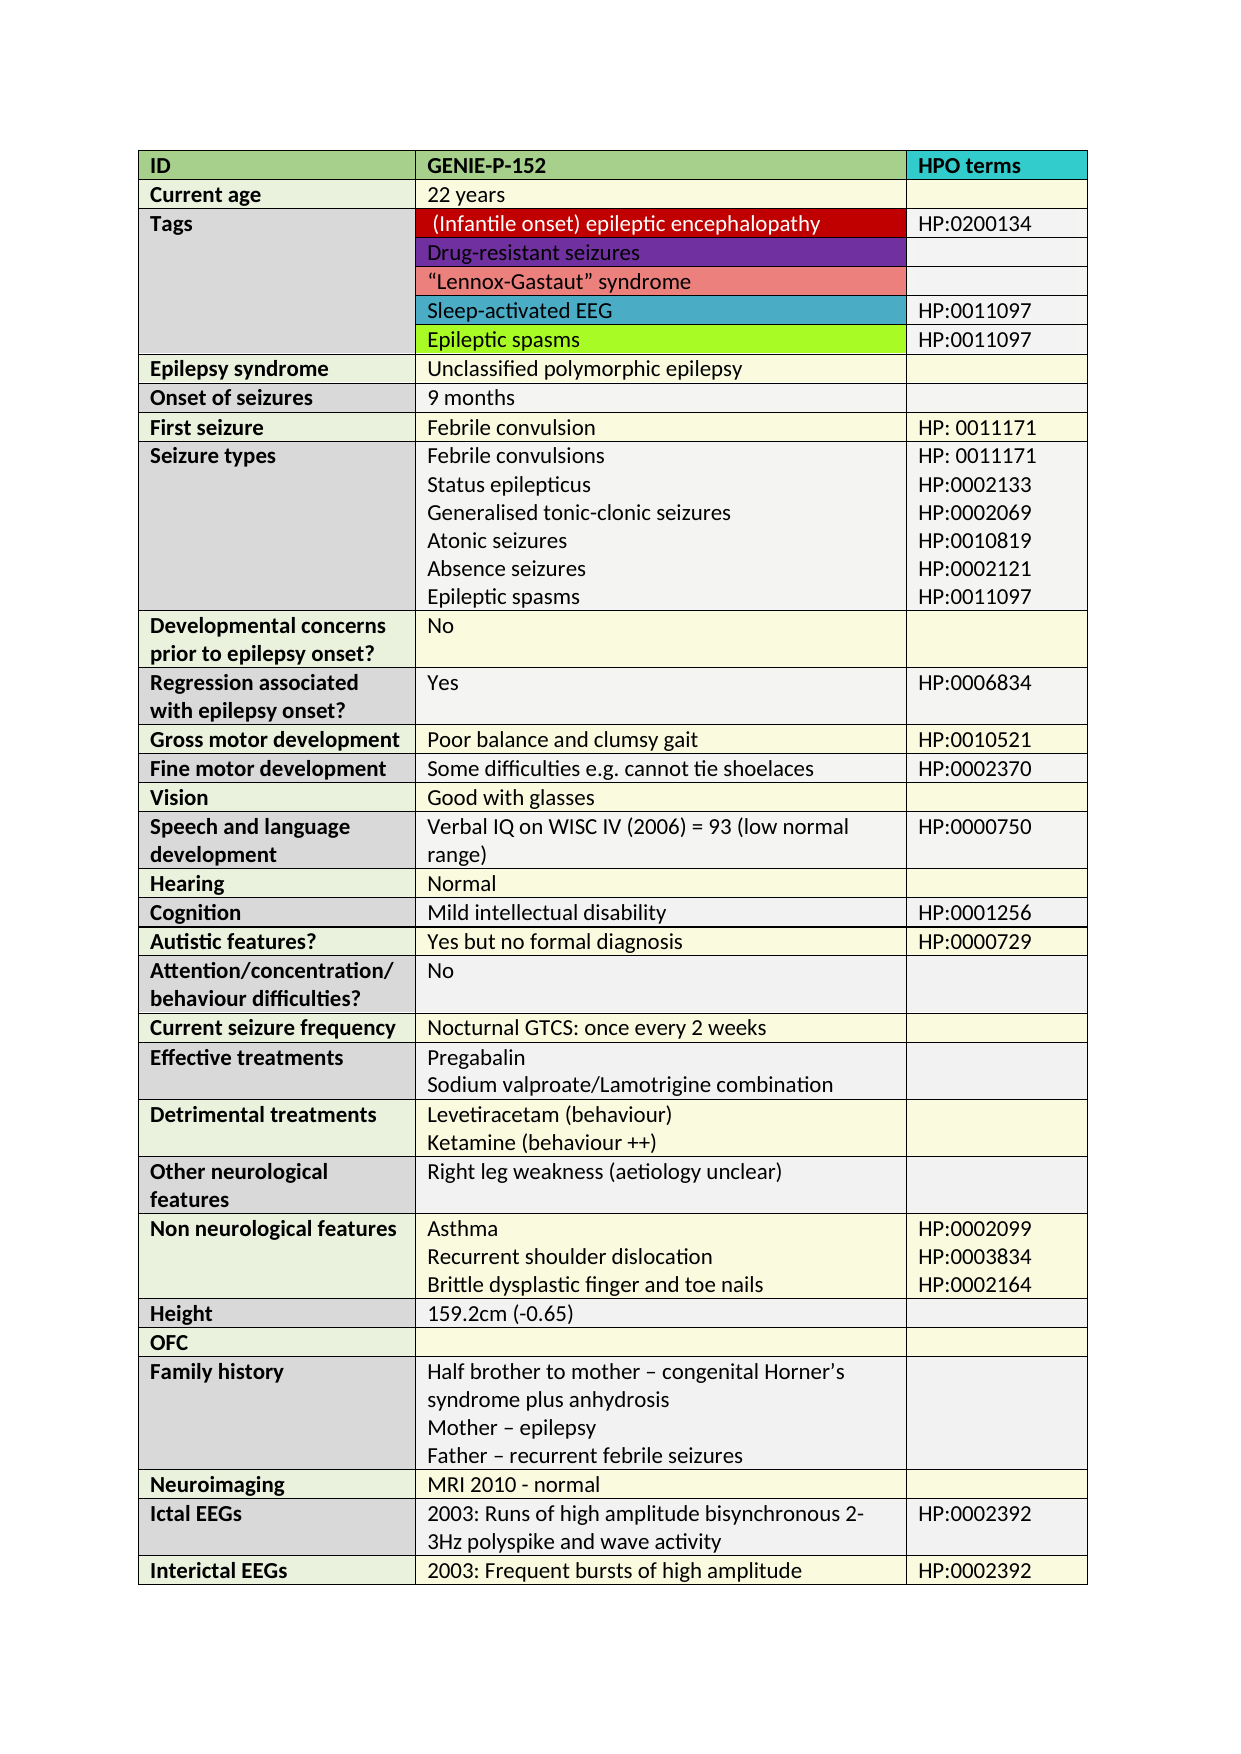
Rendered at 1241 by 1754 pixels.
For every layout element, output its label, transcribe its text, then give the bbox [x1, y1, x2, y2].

table_cell Speech and language development [139, 812, 415, 868]
table_cell [907, 1299, 1087, 1327]
table_cell Interictal EEGs [139, 1556, 415, 1584]
table_cell Other neurological features [139, 1157, 415, 1213]
table_cell Autistic features? [139, 928, 415, 955]
table_cell No [416, 956, 906, 1012]
table_cell Unclassified polymorphic epilepsy [416, 355, 906, 382]
table_cell Ictal EEGs [139, 1499, 415, 1555]
table_cell HP:0002099 HP:0003834 HP:0002164 [907, 1214, 1087, 1298]
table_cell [416, 1556, 906, 1584]
table_cell First seizure [139, 413, 415, 441]
table_cell HP: 0011171 [907, 413, 1087, 441]
table_cell [907, 238, 918, 266]
table_header GENIE-P-152 [416, 151, 906, 179]
table_cell Poor balance and clumsy gait [416, 725, 906, 753]
table_cell Neuroimaging [139, 1470, 415, 1498]
table_cell [907, 1014, 1087, 1042]
table_cell 22 years [416, 180, 906, 208]
table_cell Epilepsy syndrome [139, 355, 415, 382]
table_cell Right leg weakness (aetiology unclear) [416, 1157, 906, 1213]
table_cell Epileptic spasms [416, 325, 906, 353]
table_cell Yes [416, 668, 906, 724]
table_cell [907, 384, 1087, 412]
table_cell Regression associated with epilepsy onset? [139, 668, 415, 724]
table_cell Detrimental treatments [139, 1100, 415, 1156]
table_cell Height [139, 1299, 415, 1327]
table_cell [907, 180, 1087, 208]
table_cell Nocturnal GTCS: once every 2 weeks [416, 1014, 906, 1042]
table_cell [907, 267, 918, 295]
table_cell Drug-resistant seizures [416, 238, 906, 266]
table_header HPO terms [907, 151, 1087, 179]
table_cell Non neurological features [139, 1214, 415, 1298]
table_cell Good with glasses [416, 783, 906, 811]
table_cell Asthma Recurrent shoulder dislocation Brittle dysplastic finger and toe nails [416, 1214, 906, 1298]
table_cell Sleep-activated EEG [416, 296, 906, 324]
table_cell [907, 1043, 1087, 1099]
table_cell [907, 1328, 1087, 1356]
table_cell Gross motor development [139, 725, 415, 753]
table_cell [907, 1470, 1087, 1498]
table_cell HP:0002392 [907, 1556, 1087, 1584]
table_cell 2003: Runs of high amplitude bisynchronous 2-3Hz polyspike and wave activity [416, 1499, 906, 1555]
table_cell [416, 869, 906, 897]
table_cell Some difficulties e.g. cannot tie shoelaces [416, 754, 906, 782]
table_cell Febrile convulsion [416, 413, 906, 441]
table_cell HP:0010521 [907, 725, 1087, 753]
table_cell [907, 1157, 1087, 1213]
table_cell [907, 869, 1087, 897]
table_cell “Lennox-Gastaut” syndrome [416, 267, 906, 295]
table_cell HP:0002370 [907, 754, 1087, 782]
table_cell [907, 783, 1087, 811]
table_cell OFC [139, 1328, 415, 1356]
table_cell Developmental concerns prior to epilepsy onset? [139, 611, 415, 667]
table_cell Current seizure frequency [139, 1014, 415, 1042]
table_cell [907, 1357, 1087, 1469]
table_cell HP:0000729 [907, 928, 1087, 955]
table_cell 159.2cm (-0.65) [416, 1299, 906, 1327]
table_cell 9 months [416, 384, 906, 412]
table_cell HP:0002392 [907, 1499, 1087, 1555]
table_cell HP:0001256 [907, 898, 1087, 926]
table_cell Yes but no formal diagnosis [416, 928, 906, 955]
table_cell Half brother to mother – congenital Horner’s syndrome plus anhydrosis Mother – epilepsy Father – recurrent febrile seizures [416, 1357, 906, 1469]
table_cell [907, 956, 1087, 1012]
table_cell HP:0006834 [907, 668, 1087, 724]
table_cell Vision [139, 783, 415, 811]
table_cell Tags [139, 209, 415, 353]
table_cell Febrile convulsions Status epilepticus Generalised tonic-clonic seizures Atonic seizures Absence seizures Epileptic spasms [416, 442, 906, 610]
table_cell Attention/concentration/ behaviour difficulties? [139, 956, 415, 1012]
table_cell [1076, 267, 1087, 295]
table_cell Verbal IQ on WISC IV (2006) = 93 (low normal range) [416, 812, 906, 868]
table_cell Fine motor development [139, 754, 415, 782]
table_cell [1076, 238, 1087, 266]
table_cell Pregabalin Sodium valproate/Lamotrigine combination [416, 1043, 906, 1099]
table_cell No [416, 611, 906, 667]
table_cell Effective treatments [139, 1043, 415, 1099]
table_cell [907, 1100, 1087, 1156]
table_cell Onset of seizures [139, 384, 415, 412]
table_cell MRI 2010 - normal [416, 1470, 906, 1498]
table_cell HP: 0011171 HP:0002133 HP:0002069 HP:0010819 HP:0002121 HP:0011097 [907, 442, 1087, 610]
table_cell [907, 611, 1087, 667]
table_cell Cognition [139, 898, 415, 926]
table_cell [416, 1328, 906, 1356]
table_cell (Infantile onset) epileptic encephalopathy [416, 209, 906, 237]
table_cell Seizure types [139, 442, 415, 610]
table_cell Hearing [139, 869, 415, 897]
table_cell [907, 355, 1087, 382]
table_cell Mild intellectual disability [416, 898, 906, 926]
table_header ID [139, 151, 415, 179]
table_cell HP:0000750 [907, 812, 1087, 868]
table_cell Current age [139, 180, 415, 208]
table_cell Family history [139, 1357, 415, 1469]
table_cell Levetiracetam (behaviour) Ketamine (behaviour ++) [416, 1100, 906, 1156]
